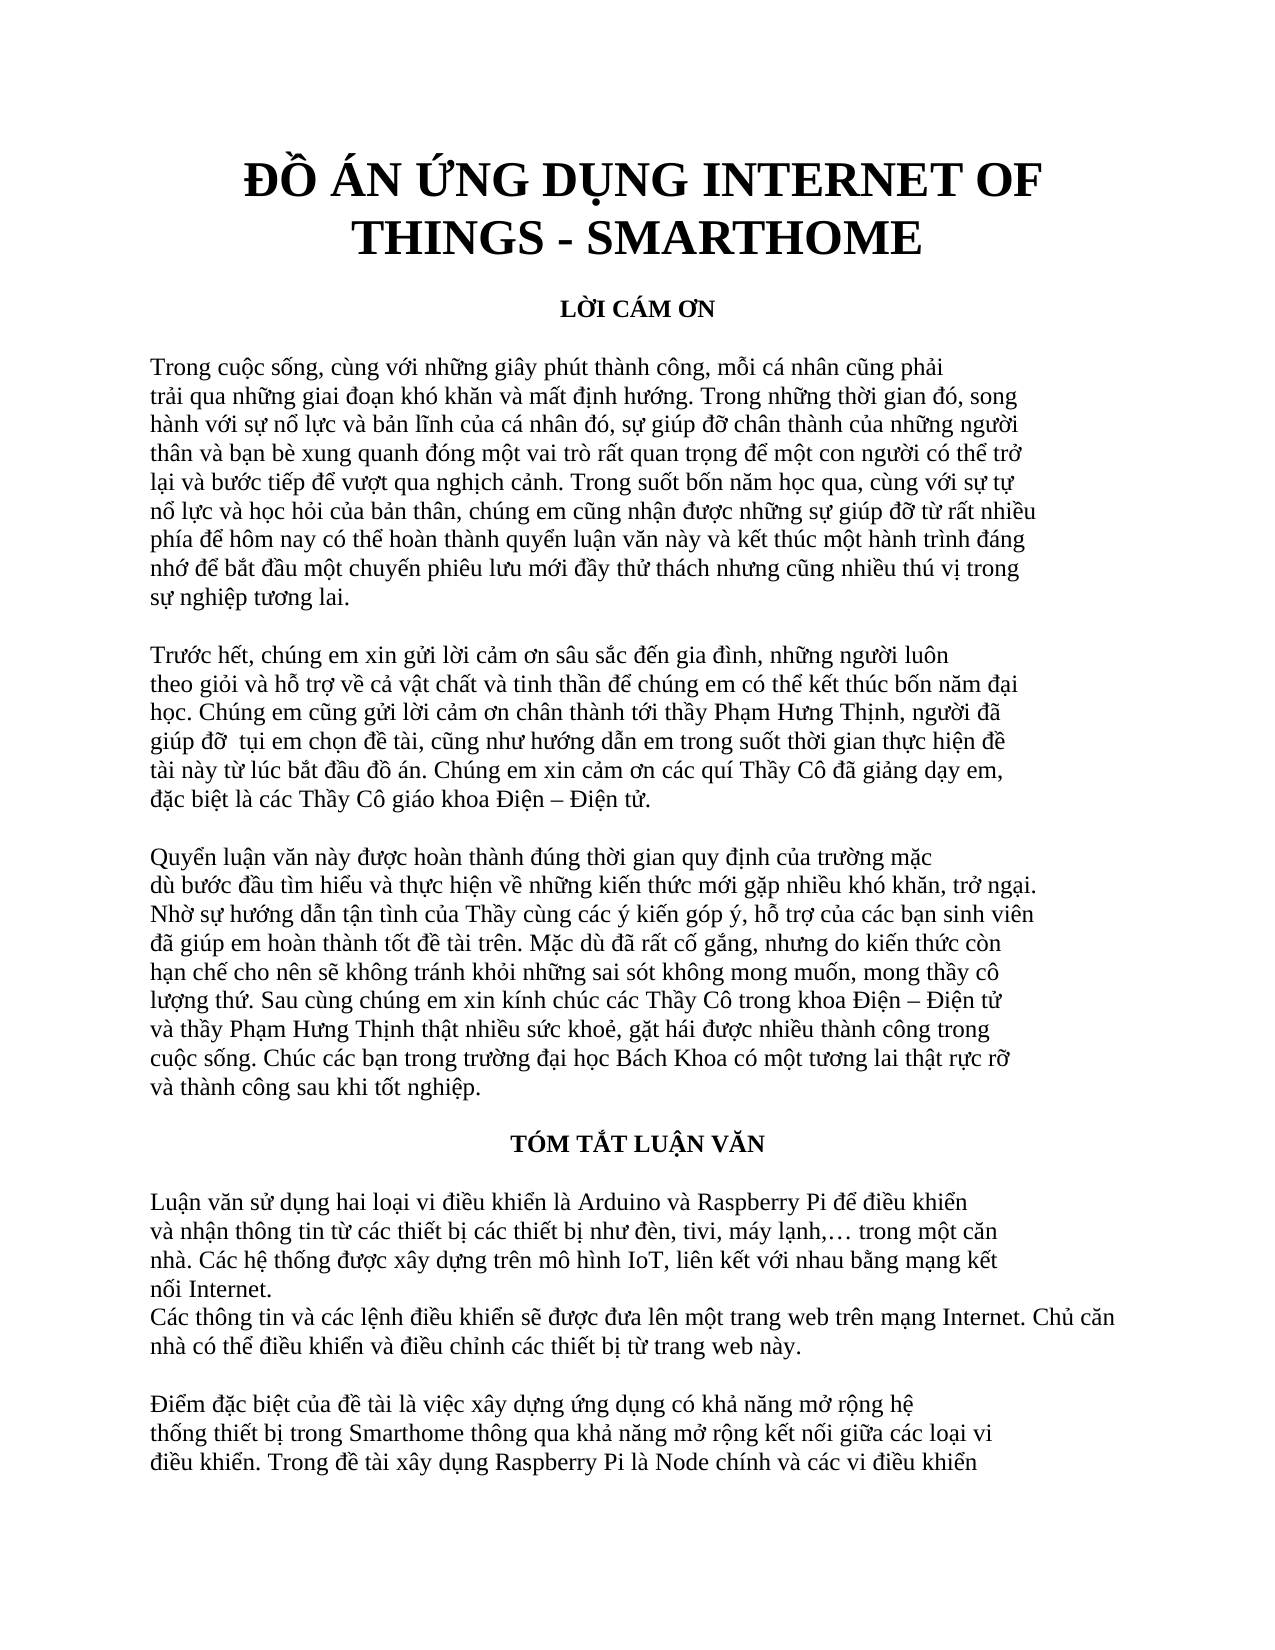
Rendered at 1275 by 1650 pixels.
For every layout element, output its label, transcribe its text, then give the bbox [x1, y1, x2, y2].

text Luận văn sử dụng hai loại vi điều khiển là Arduino và Raspberry Pi để điều khiển và nhận thông tin từ các thiết bị các thiết bị như đèn, tivi, máy lạnh,… trong một căn nhà. Các hệ thống được xây dựng trên mô hình IoT, liên kết với nhau bằng mạng kết nối Internet. Các thông tin và các lệnh điều khiển sẽ được đưa lên một trang web trên mạng Internet. Chủ căn nhà có thể điều khiển và điều chỉnh các thiết bị từ trang web này. [150, 1187, 1125, 1360]
text Quyển luận văn này được hoàn thành đúng thời gian quy định của trường mặc dù bước đầu tìm hiểu và thực hiện về những kiến thức mới gặp nhiều khó khăn, trở ngại. Nhờ sự hướng dẫn tận tình của Thầy cùng các ý kiến góp ý, hỗ trợ của các bạn sinh viên đã giúp em hoàn thành tốt đề tài trên. Mặc dù đã rất cố gắng, nhưng do kiến thức còn hạn chế cho nên sẽ không tránh khỏi những sai sót không mong muốn, mong thầy cô lượng thứ. Sau cùng chúng em xin kính chúc các Thầy Cô trong khoa Điện – Điện tử và thầy Phạm Hưng Thịnh thật nhiều sức khoẻ, gặt hái được nhiều thành công trong cuộc sống. Chúc các bạn trong trường đại học Bách Khoa có một tương lai thật rực rỡ và thành công sau khi tốt nghiệp. [150, 842, 1125, 1100]
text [150, 1389, 1125, 1475]
text TÓM TẮT LUẬN VĂN [150, 1129, 1125, 1158]
text Trước hết, chúng em xin gửi lời cảm ơn sâu sắc đến gia đình, những người luôn theo giỏi và hỗ trợ về cả vật chất và tinh thần để chúng em có thể kết thúc bốn năm đại học. Chúng em cũng gửi lời cảm ơn chân thành tới thầy Phạm Hưng Thịnh, người đã giúp đỡ tụi em chọn đề tài, cũng như hướng dẫn em trong suốt thời gian thực hiện đề tài này từ lúc bắt đầu đồ án. Chúng em xin cảm ơn các quí Thầy Cô đã giảng dạy em, đặc biệt là các Thầy Cô giáo khoa Điện – Điện tử. [150, 640, 1125, 812]
text LỜI CÁM ƠN [150, 294, 1125, 323]
text ĐỒ ÁN ỨNG DỤNG INTERNET OF THINGS - SMARTHOME [150, 150, 1125, 265]
text Trong cuộc sống, cùng với những giây phút thành công, mỗi cá nhân cũng phải trải qua những giai đoạn khó khăn và mất định hướng. Trong những thời gian đó, song hành với sự nổ lực và bản lĩnh của cá nhân đó, sự giúp đỡ chân thành của những người thân và bạn bè xung quanh đóng một vai trò rất quan trọng để một con người có thể trở lại và bước tiếp để vượt qua nghịch cảnh. Trong suốt bốn năm học qua, cùng với sự tự nổ lực và học hỏi của bản thân, chúng em cũng nhận được những sự giúp đỡ từ rất nhiều phía để hôm nay có thể hoàn thành quyển luận văn này và kết thúc một hành trình đáng nhớ để bắt đầu một chuyến phiêu lưu mới đầy thử thách nhưng cũng nhiều thú vị trong sự nghiệp tương lai. [150, 352, 1125, 611]
